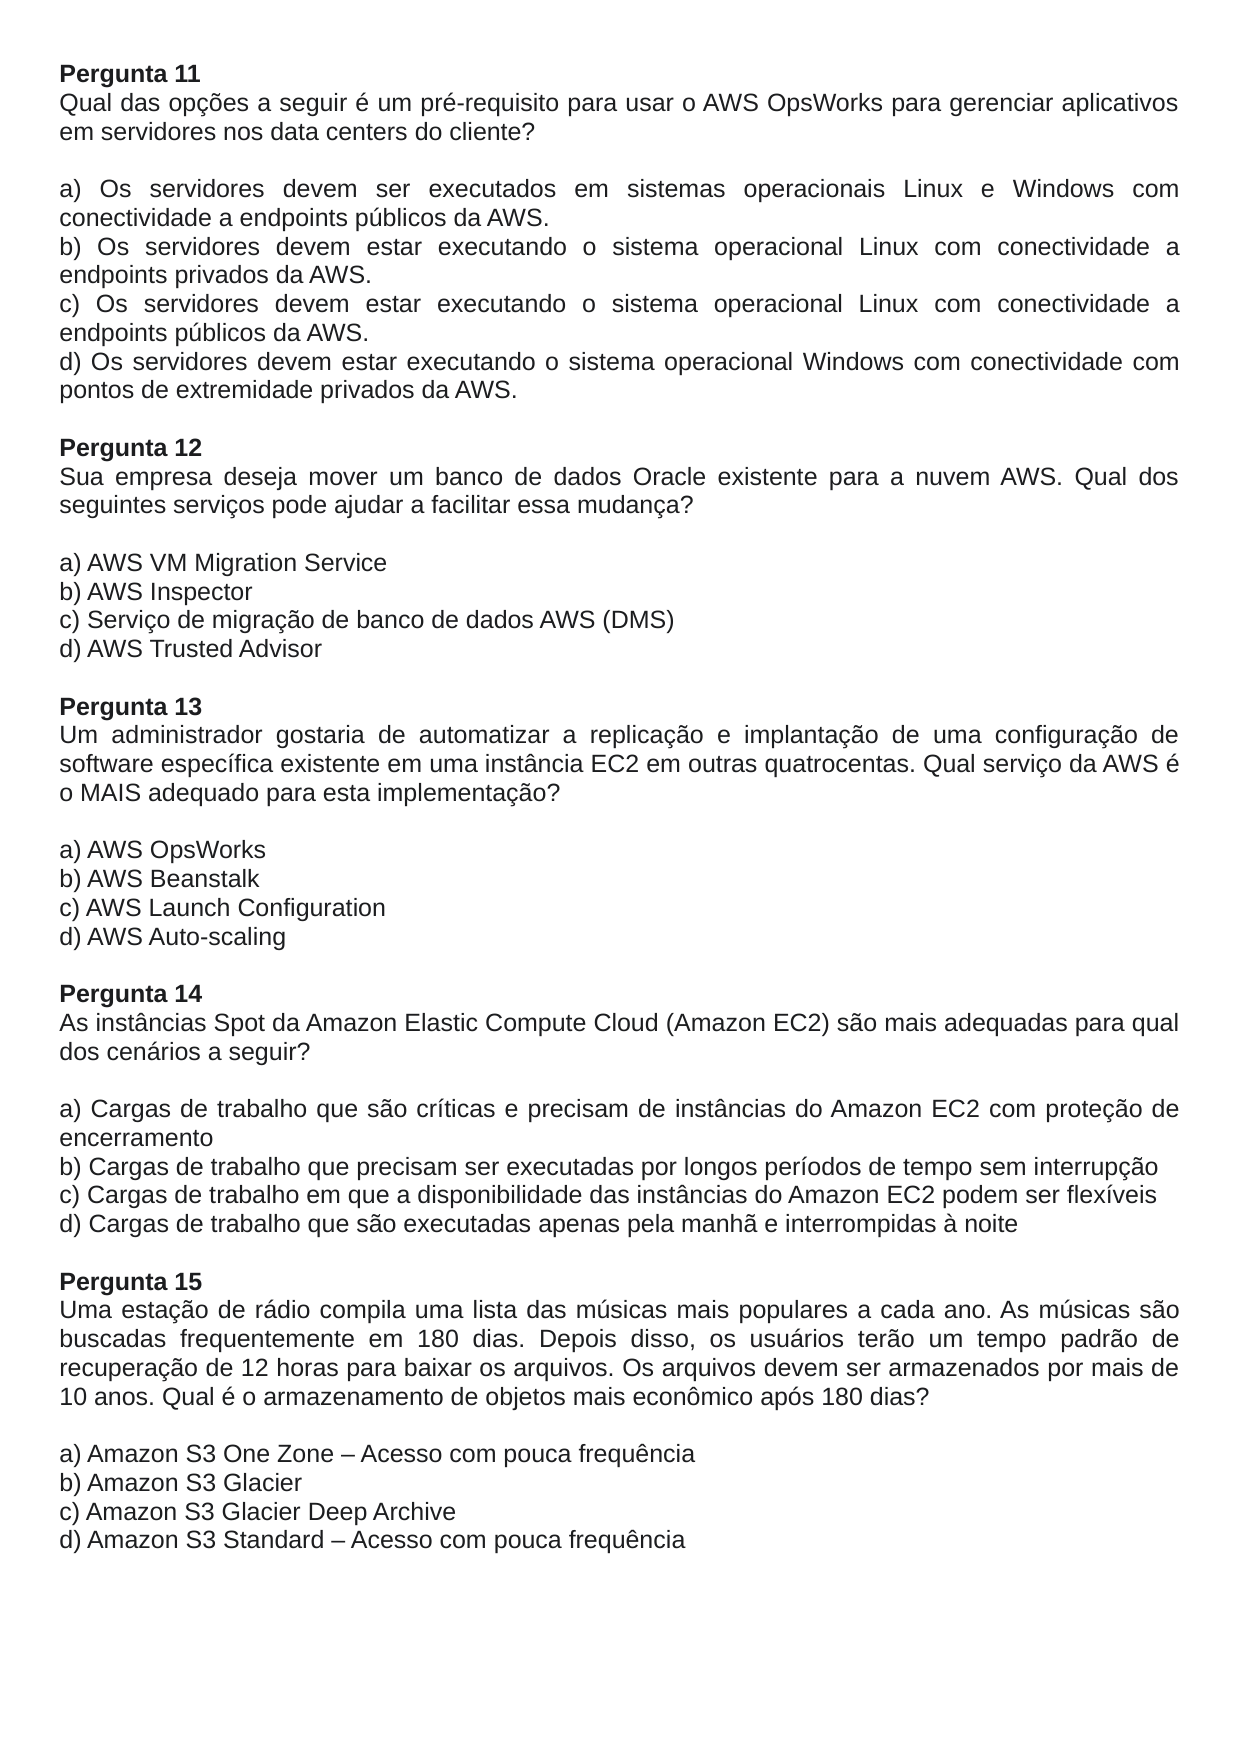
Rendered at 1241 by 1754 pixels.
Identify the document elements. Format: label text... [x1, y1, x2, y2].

text d) AWS Auto-scaling [59, 922, 1181, 950]
text a) Amazon S3 One Zone – Acesso com pouca frequência [59, 1439, 1181, 1468]
text b) Os servidores devem estar executando o sistema operacional Linux com conectividade a endpoints privados da AWS. [59, 232, 1181, 289]
text Qual das opções a seguir é um pré-requisito para usar o AWS OpsWorks para gerenciar aplicativos em servidores nos data centers do cliente? [59, 88, 1181, 145]
text a) AWS VM Migration Service [59, 548, 1181, 577]
text a) Os servidores devem ser executados em sistemas operacionais Linux e Windows com conectividade a endpoints públicos da AWS. [59, 174, 1181, 232]
text c) Amazon S3 Glacier Deep Archive [59, 1497, 1181, 1525]
text Sua empresa deseja mover um banco de dados Oracle existente para a nuvem AWS. Qual dos seguintes serviços pode ajudar a facilitar essa mudança? [59, 462, 1181, 519]
text Pergunta 14 [59, 979, 1181, 1008]
text Pergunta 15 [59, 1267, 1181, 1295]
text Pergunta 13 [59, 692, 1181, 720]
text d) AWS Trusted Advisor [59, 634, 1181, 663]
text d) Os servidores devem estar executando o sistema operacional Windows com conectividade com pontos de extremidade privados da AWS. [59, 347, 1181, 404]
text As instâncias Spot da Amazon Elastic Compute Cloud (Amazon EC2) são mais adequadas para qual dos cenários a seguir? [59, 1008, 1181, 1065]
text b) AWS Inspector [59, 577, 1181, 605]
text Pergunta 12 [59, 433, 1181, 462]
text c) Os servidores devem estar executando o sistema operacional Linux com conectividade a endpoints públicos da AWS. [59, 289, 1181, 347]
text Uma estação de rádio compila uma lista das músicas mais populares a cada ano. As músicas são buscadas frequentemente em 180 dias. Depois disso, os usuários terão um tempo padrão de recuperação de 12 horas para baixar os arquivos. Os arquivos devem ser armazenados por mais de 10 anos. Qual é o armazenamento de objetos mais econômico após 180 dias? [59, 1295, 1181, 1410]
text c) Serviço de migração de banco de dados AWS (DMS) [59, 605, 1181, 634]
text c) AWS Launch Configuration [59, 893, 1181, 922]
text b) AWS Beanstalk [59, 864, 1181, 893]
text b) Cargas de trabalho que precisam ser executadas por longos períodos de tempo sem interrupção [59, 1152, 1181, 1180]
text d) Cargas de trabalho que são executadas apenas pela manhã e interrompidas à noite [59, 1209, 1181, 1238]
text a) Cargas de trabalho que são críticas e precisam de instâncias do Amazon EC2 com proteção de encerramento [59, 1094, 1181, 1152]
text Um administrador gostaria de automatizar a replicação e implantação de uma configuração de software específica existente em uma instância EC2 em outras quatrocentas. Qual serviço da AWS é o MAIS adequado para esta implementação? [59, 720, 1181, 807]
text a) AWS OpsWorks [59, 835, 1181, 864]
text d) Amazon S3 Standard – Acesso com pouca frequência [59, 1525, 1181, 1554]
text c) Cargas de trabalho em que a disponibilidade das instâncias do Amazon EC2 podem ser flexíveis [59, 1180, 1181, 1209]
text b) Amazon S3 Glacier [59, 1468, 1181, 1497]
text Pergunta 11 [59, 59, 1181, 88]
